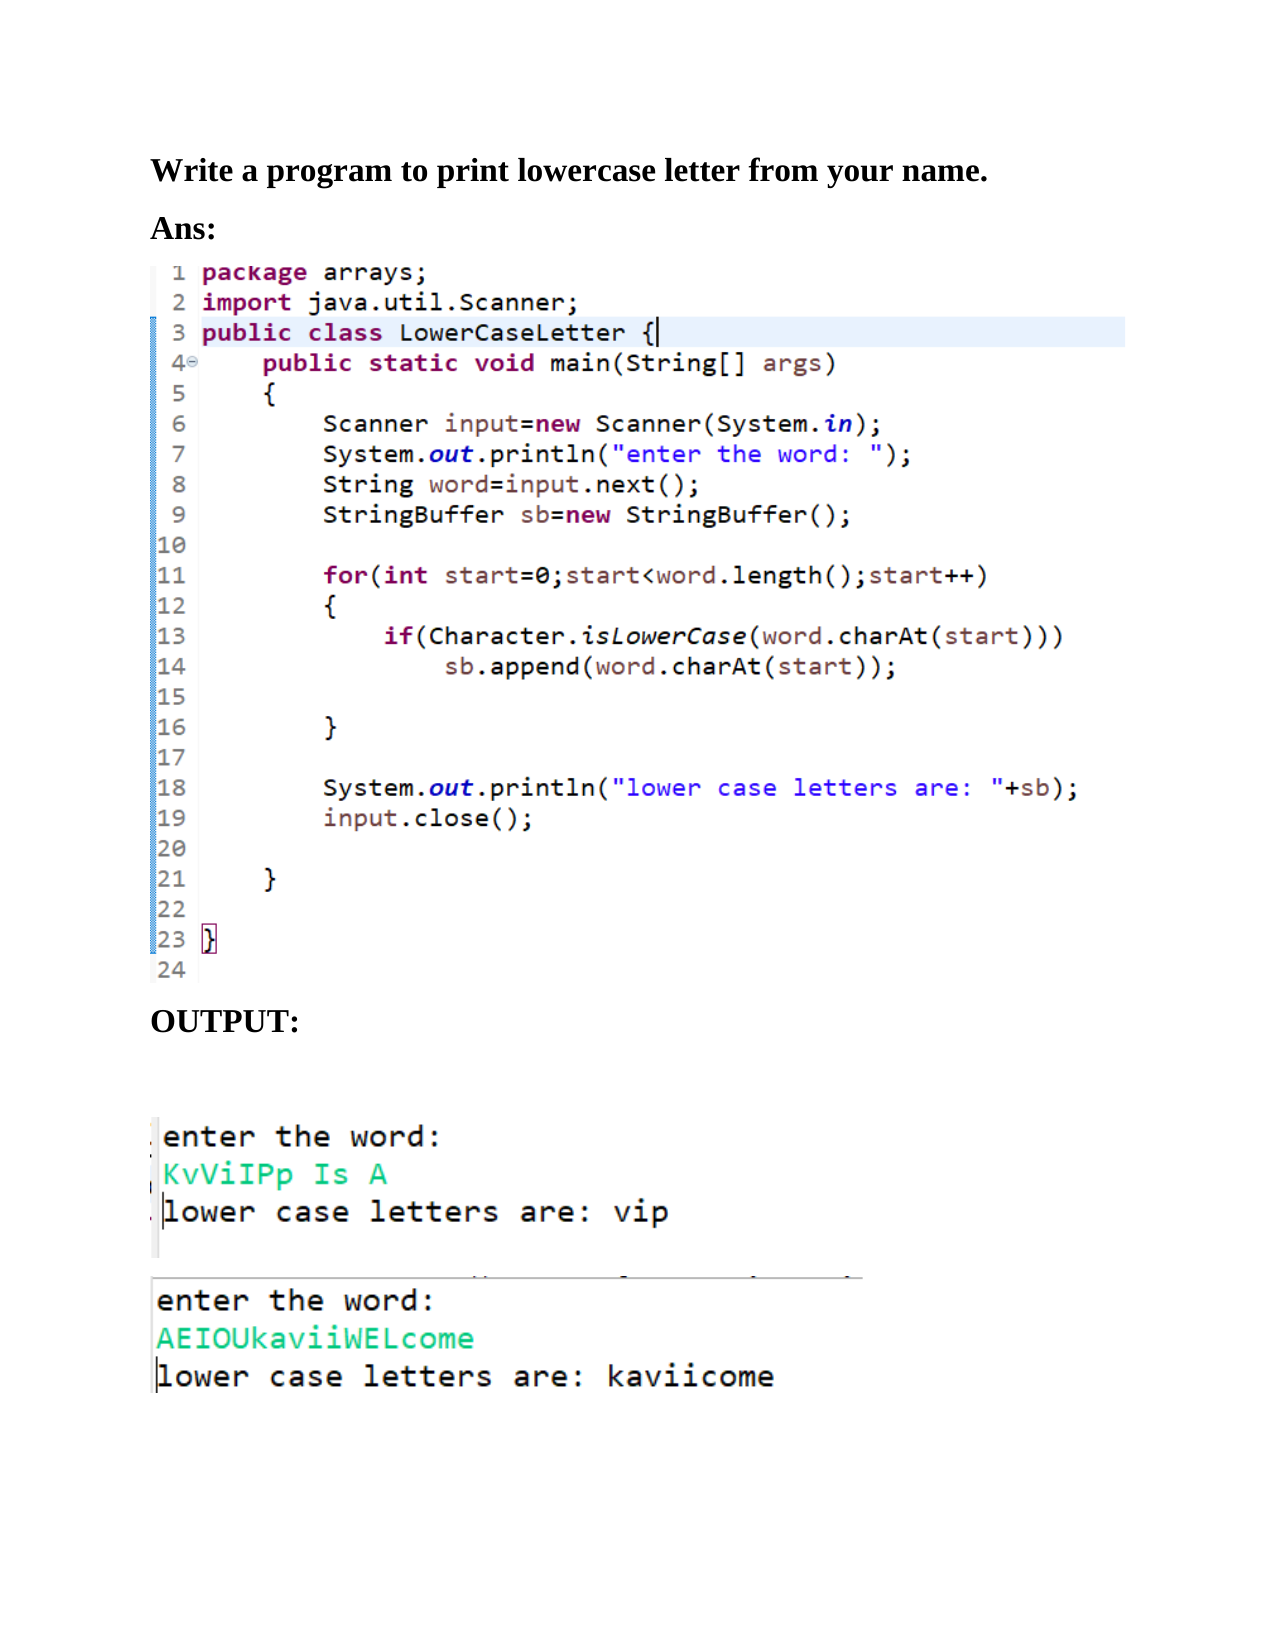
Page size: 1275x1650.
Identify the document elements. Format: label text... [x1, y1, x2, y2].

text OUTPUT: [150, 1001, 1125, 1040]
text Ans: [150, 208, 1125, 246]
text Write a program to print lowercase letter from your name. [150, 150, 1125, 188]
picture [150, 1276, 863, 1393]
picture [150, 1117, 765, 1258]
picture [150, 266, 1125, 983]
